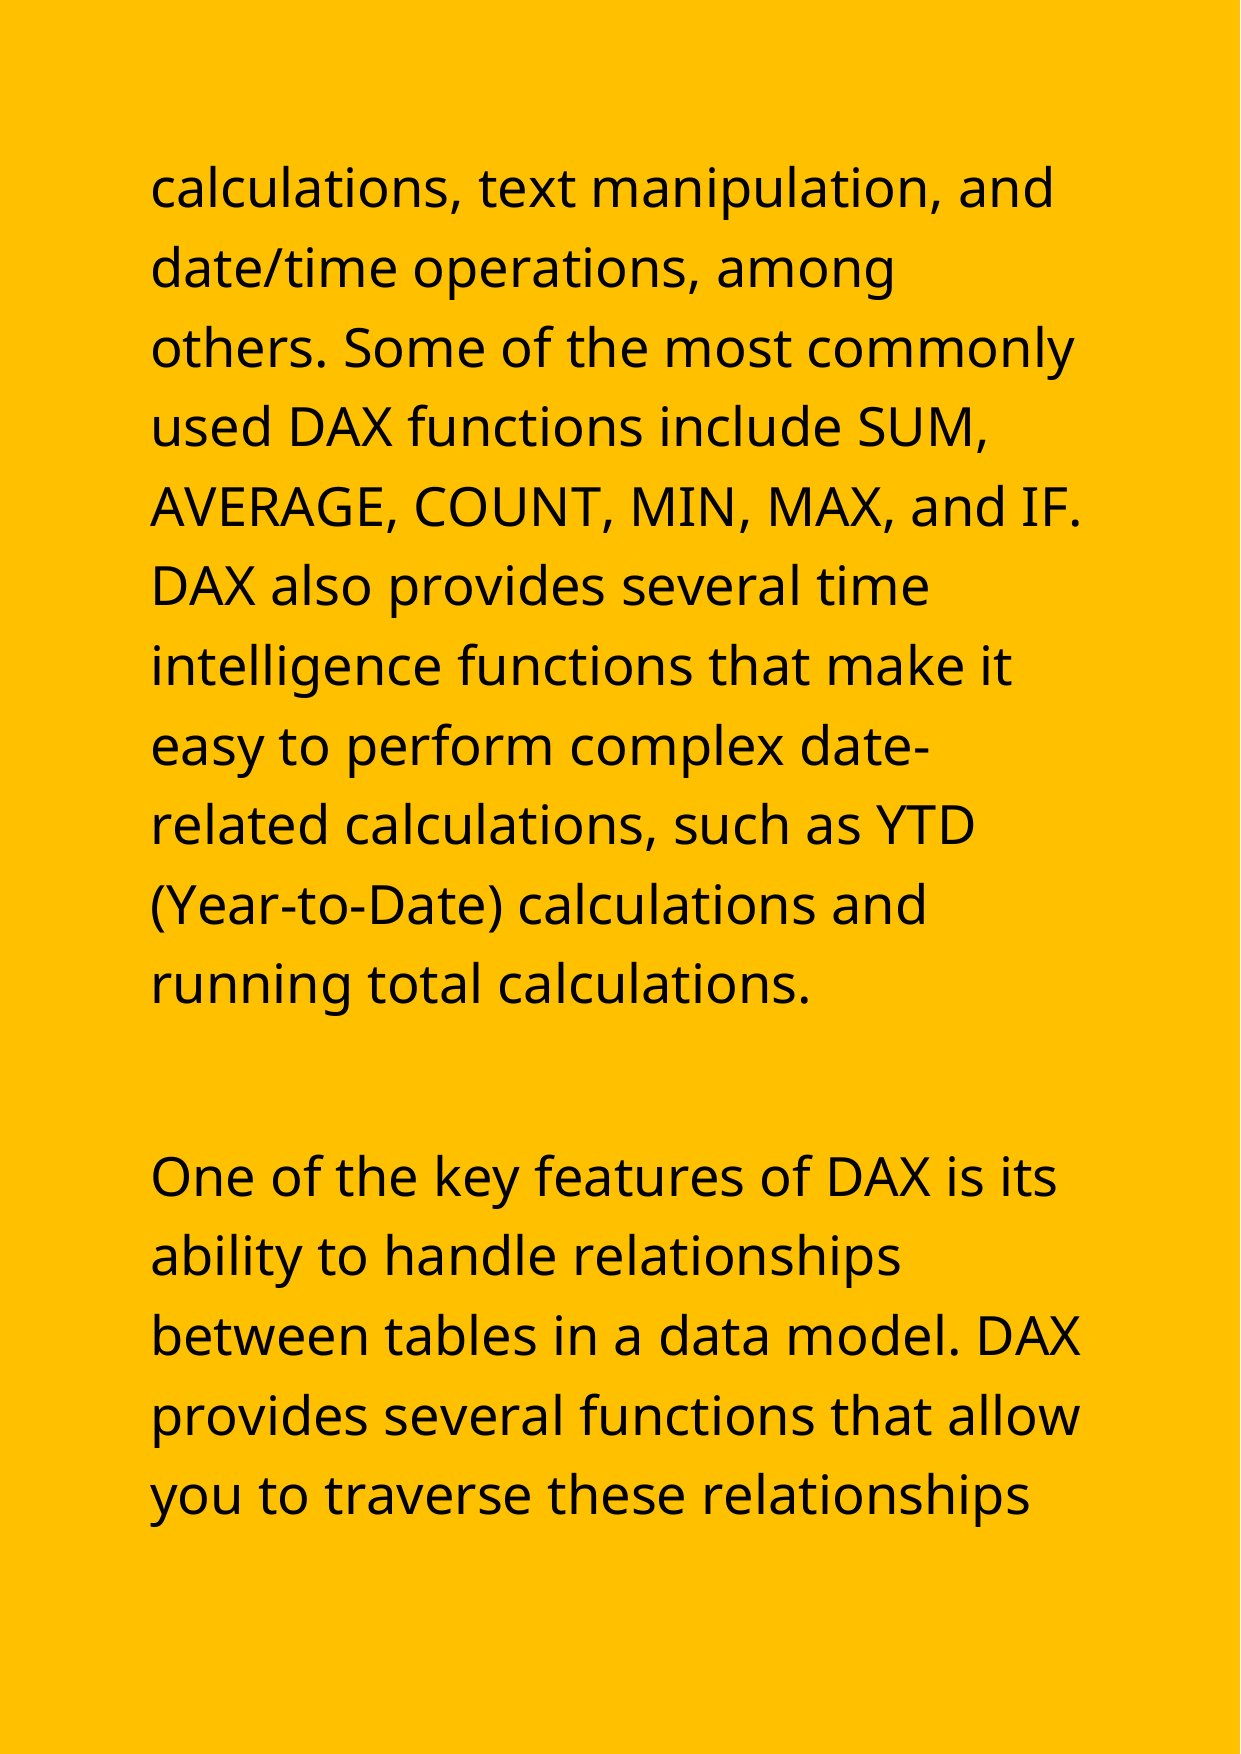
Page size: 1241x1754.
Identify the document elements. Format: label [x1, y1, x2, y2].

text [150, 150, 1090, 1019]
text [150, 1138, 1090, 1530]
